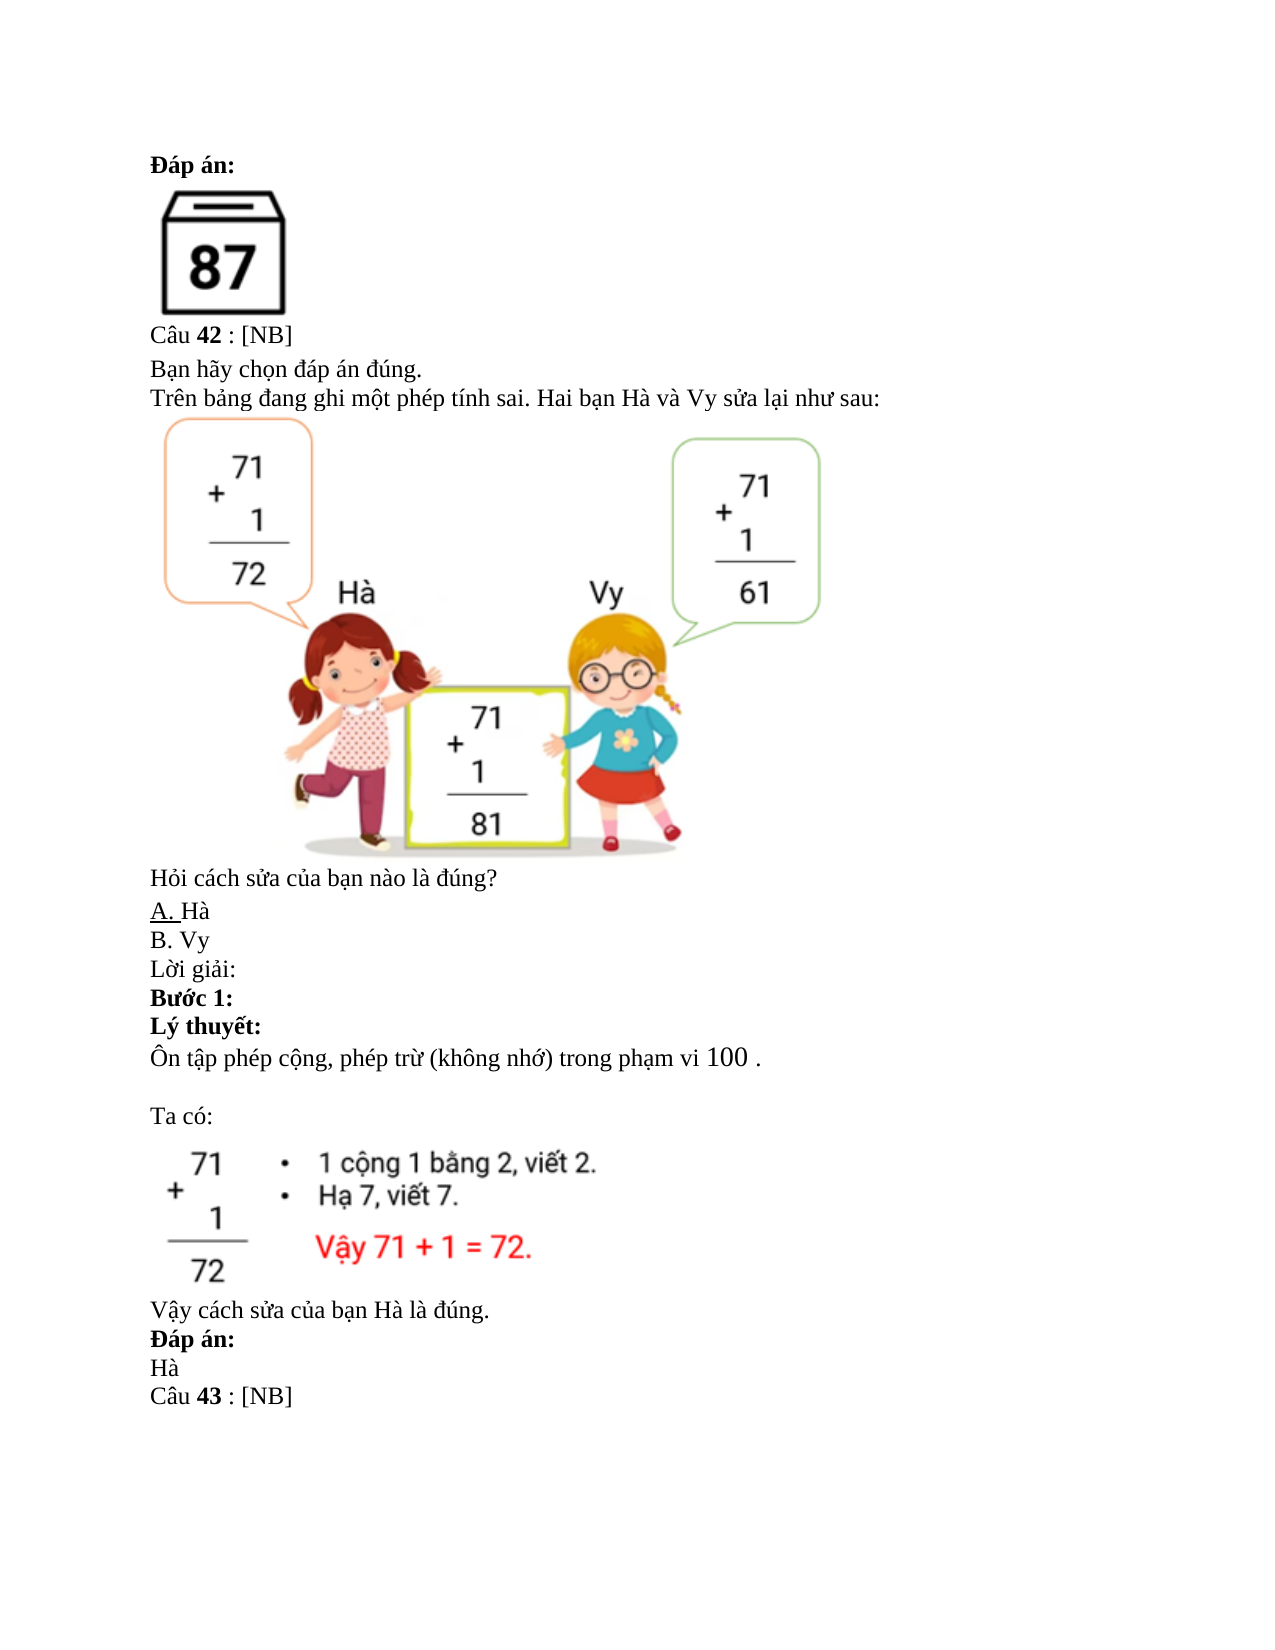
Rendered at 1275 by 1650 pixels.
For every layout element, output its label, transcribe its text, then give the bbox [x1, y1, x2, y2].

picture [150, 411, 829, 863]
text Câu 43 : [NB] [150, 1381, 1125, 1410]
text Lời giải: [150, 954, 1125, 983]
text Lý thuyết: Ôn tập phép cộng, phép trừ (không nhớ) trong phạm vi 100 . Ta có: Vậy cách sửa của bạn Hà là đúng. Đáp án: Hà [150, 1011, 1125, 1381]
picture [150, 178, 295, 320]
text A. Hà [150, 896, 1125, 925]
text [150, 150, 1125, 320]
picture [150, 1130, 629, 1296]
text B. Vy [150, 925, 1125, 954]
text Câu 42 : [NB] [150, 320, 1125, 349]
text Bước 1: [150, 983, 1125, 1011]
